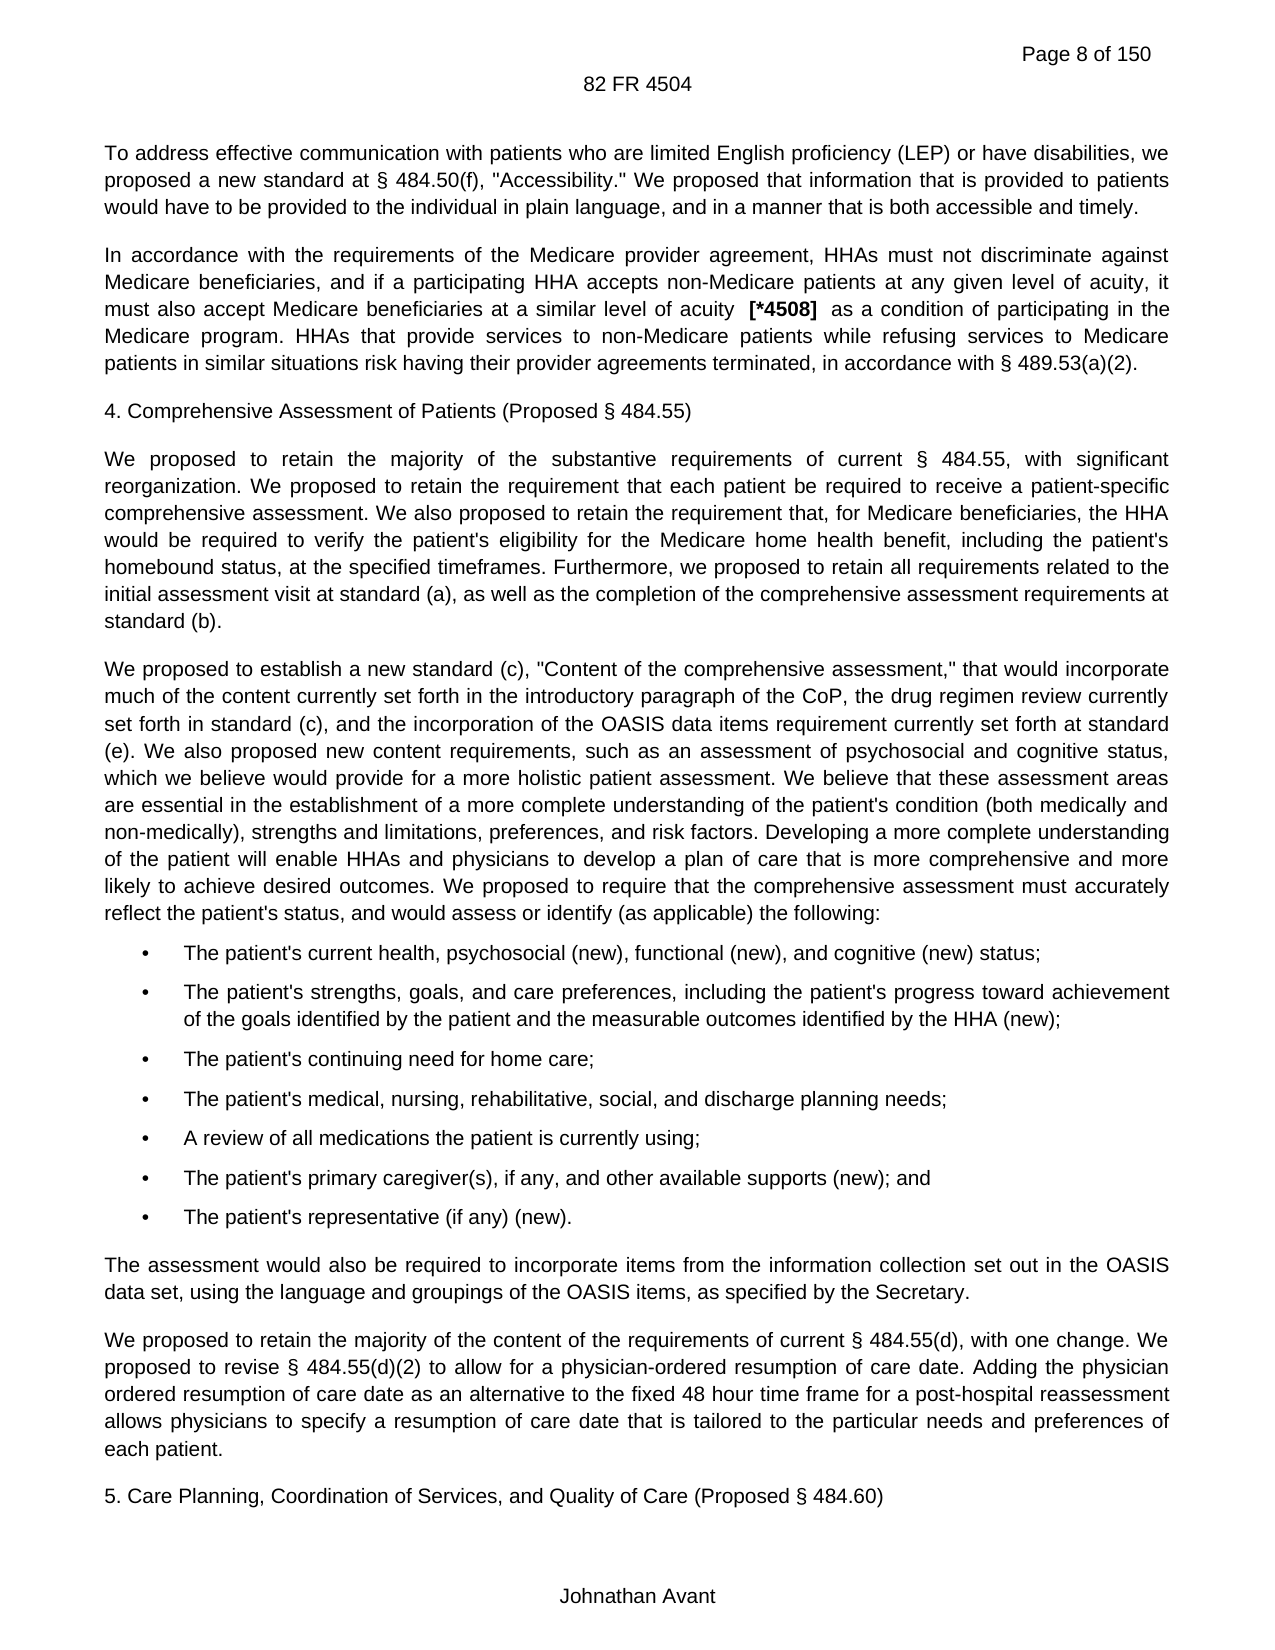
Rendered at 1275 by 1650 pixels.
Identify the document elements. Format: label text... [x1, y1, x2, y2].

text We proposed to retain the majority of the substantive requirements of current § 484.55, with significant reorganization. We proposed to retain the requirement that each patient be required to receive a patient-specific comprehensive assessment. We also proposed to retain the requirement that, for Medicare beneficiaries, the HHA would be required to verify the patient's eligibility for the Medicare home health benefit, including the patient's homebound status, at the specified timeframes. Furthermore, we proposed to retain all requirements related to the initial assessment visit at standard (a), as well as the completion of the comprehensive assessment requirements at standard (b). [104, 444, 1171, 633]
text In accordance with the requirements of the Medicare provider agreement, HHAs must not discriminate against Medicare beneficiaries, and if a participating HHA accepts non-Medicare patients at any given level of acuity, it must also accept Medicare beneficiaries at a similar level of acuity [*4508] as a condition of participating in the Medicare program. HHAs that provide services to non-Medicare patients while refusing services to Medicare patients in similar situations risk having their provider agreements terminated, in accordance with § 489.53(a)(2). [104, 239, 1171, 375]
text The assessment would also be required to incorporate items from the information collection set out in the OASIS data set, using the language and groupings of the OASIS items, as specified by the Secretary. [104, 1250, 1171, 1304]
text We proposed to retain the majority of the content of the requirements of current § 484.55(d), with one change. We proposed to revise § 484.55(d)(2) to allow for a physician-ordered resumption of care date. Adding the physician ordered resumption of care date as an alternative to the fixed 48 hour time frame for a post-hospital reassessment allows physicians to specify a resumption of care date that is tailored to the particular needs and preferences of each patient. [104, 1325, 1171, 1460]
text 5. Care Planning, Coordination of Services, and Quality of Care (Proposed § 484.60) [104, 1481, 1171, 1508]
text We proposed to establish a new standard (c), "Content of the comprehensive assessment," that would incorporate much of the content currently set forth in the introductory paragraph of the CoP, the drug regimen review currently set forth in standard (c), and the incorporation of the OASIS data items requirement currently set forth at standard (e). We also proposed new content requirements, such as an assessment of psychosocial and cognitive status, which we believe would provide for a more holistic patient assessment. We believe that these assessment areas are essential in the establishment of a more complete understanding of the patient's condition (both medically and non-medically), strengths and limitations, preferences, and risk factors. Developing a more complete understanding of the patient will enable HHAs and physicians to develop a plan of care that is more comprehensive and more likely to achieve desired outcomes. We proposed to require that the comprehensive assessment must accurately reflect the patient's status, and would assess or identify (as applicable) the following: [104, 654, 1171, 925]
list The patient's strengths, goals, and care preferences, including the patient's progress toward achievement of the goals identified by the patient and the measurable outcomes identified by the HHA (new); [142, 977, 1171, 1031]
list The patient's primary caregiver(s), if any, and other available supports (new); and [142, 1162, 1171, 1189]
text To address effective communication with patients who are limited English proficiency (LEP) or have disabilities, we proposed a new standard at § 484.50(f), "Accessibility." We proposed that information that is provided to patients would have to be provided to the individual in plain language, and in a manner that is both accessible and timely. [104, 137, 1171, 219]
list The patient's representative (if any) (new). [142, 1202, 1171, 1229]
list The patient's current health, psychosocial (new), functional (new), and cognitive (new) status; [142, 937, 1171, 964]
list The patient's continuing need for home care; [142, 1044, 1171, 1071]
list A review of all medications the patient is currently using; [142, 1123, 1171, 1150]
text 4. Comprehensive Assessment of Patients (Proposed § 484.55) [104, 396, 1171, 423]
list The patient's medical, nursing, rehabilitative, social, and discharge planning needs; [142, 1083, 1171, 1110]
